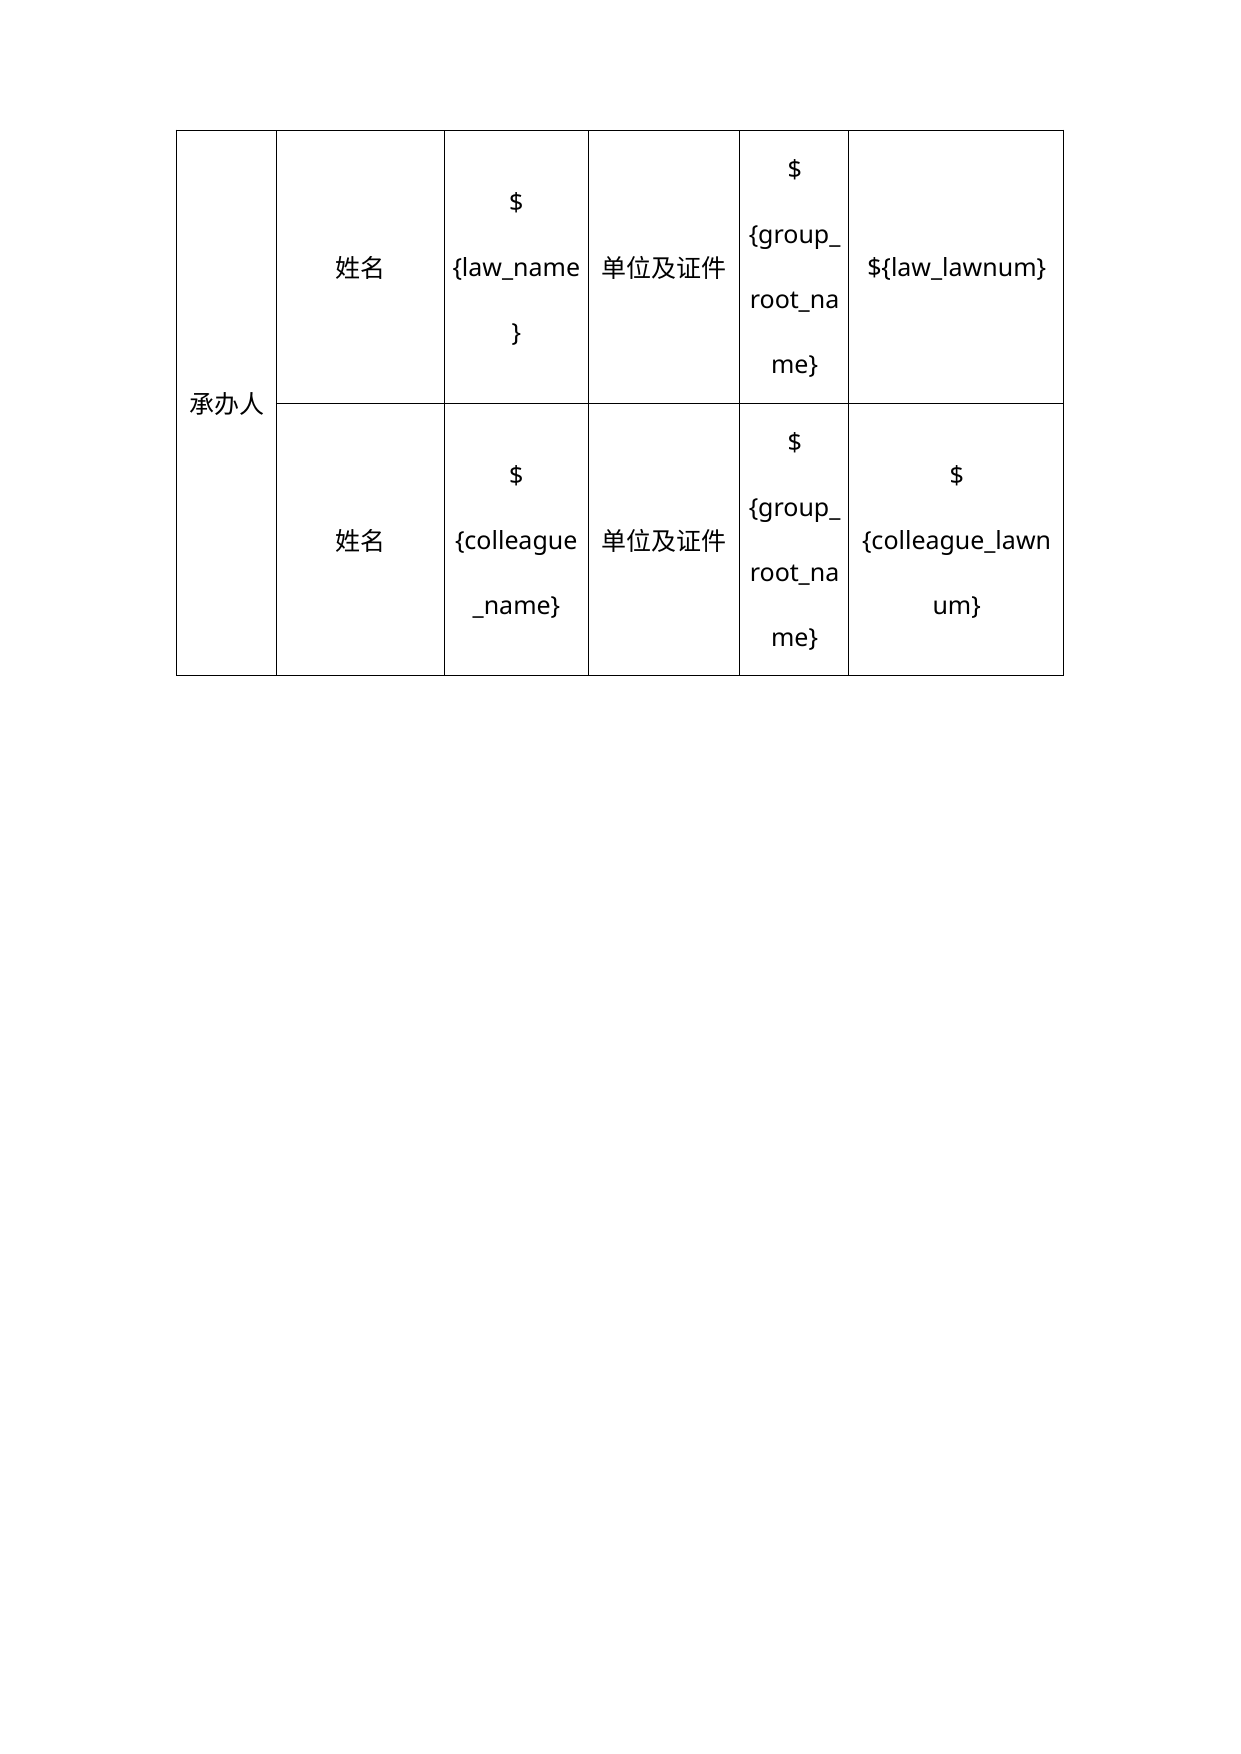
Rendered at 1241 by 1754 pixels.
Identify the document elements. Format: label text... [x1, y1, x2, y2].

table_cell ${group_root_name} [740, 131, 848, 402]
table_cell 单位及证件 [589, 131, 739, 402]
table_cell 姓名 [277, 404, 444, 675]
table_cell ${law_lawnum} [849, 131, 1063, 402]
table_cell 姓名 [277, 131, 444, 402]
table_cell 承办人 [177, 131, 276, 675]
table_cell ${law_name} [445, 131, 588, 402]
table_cell ${group_root_name} [740, 404, 848, 675]
table_cell ${colleague_lawnum} [849, 404, 1063, 675]
table_cell ${colleague_name} [445, 404, 588, 675]
table_cell 单位及证件 [589, 404, 739, 675]
